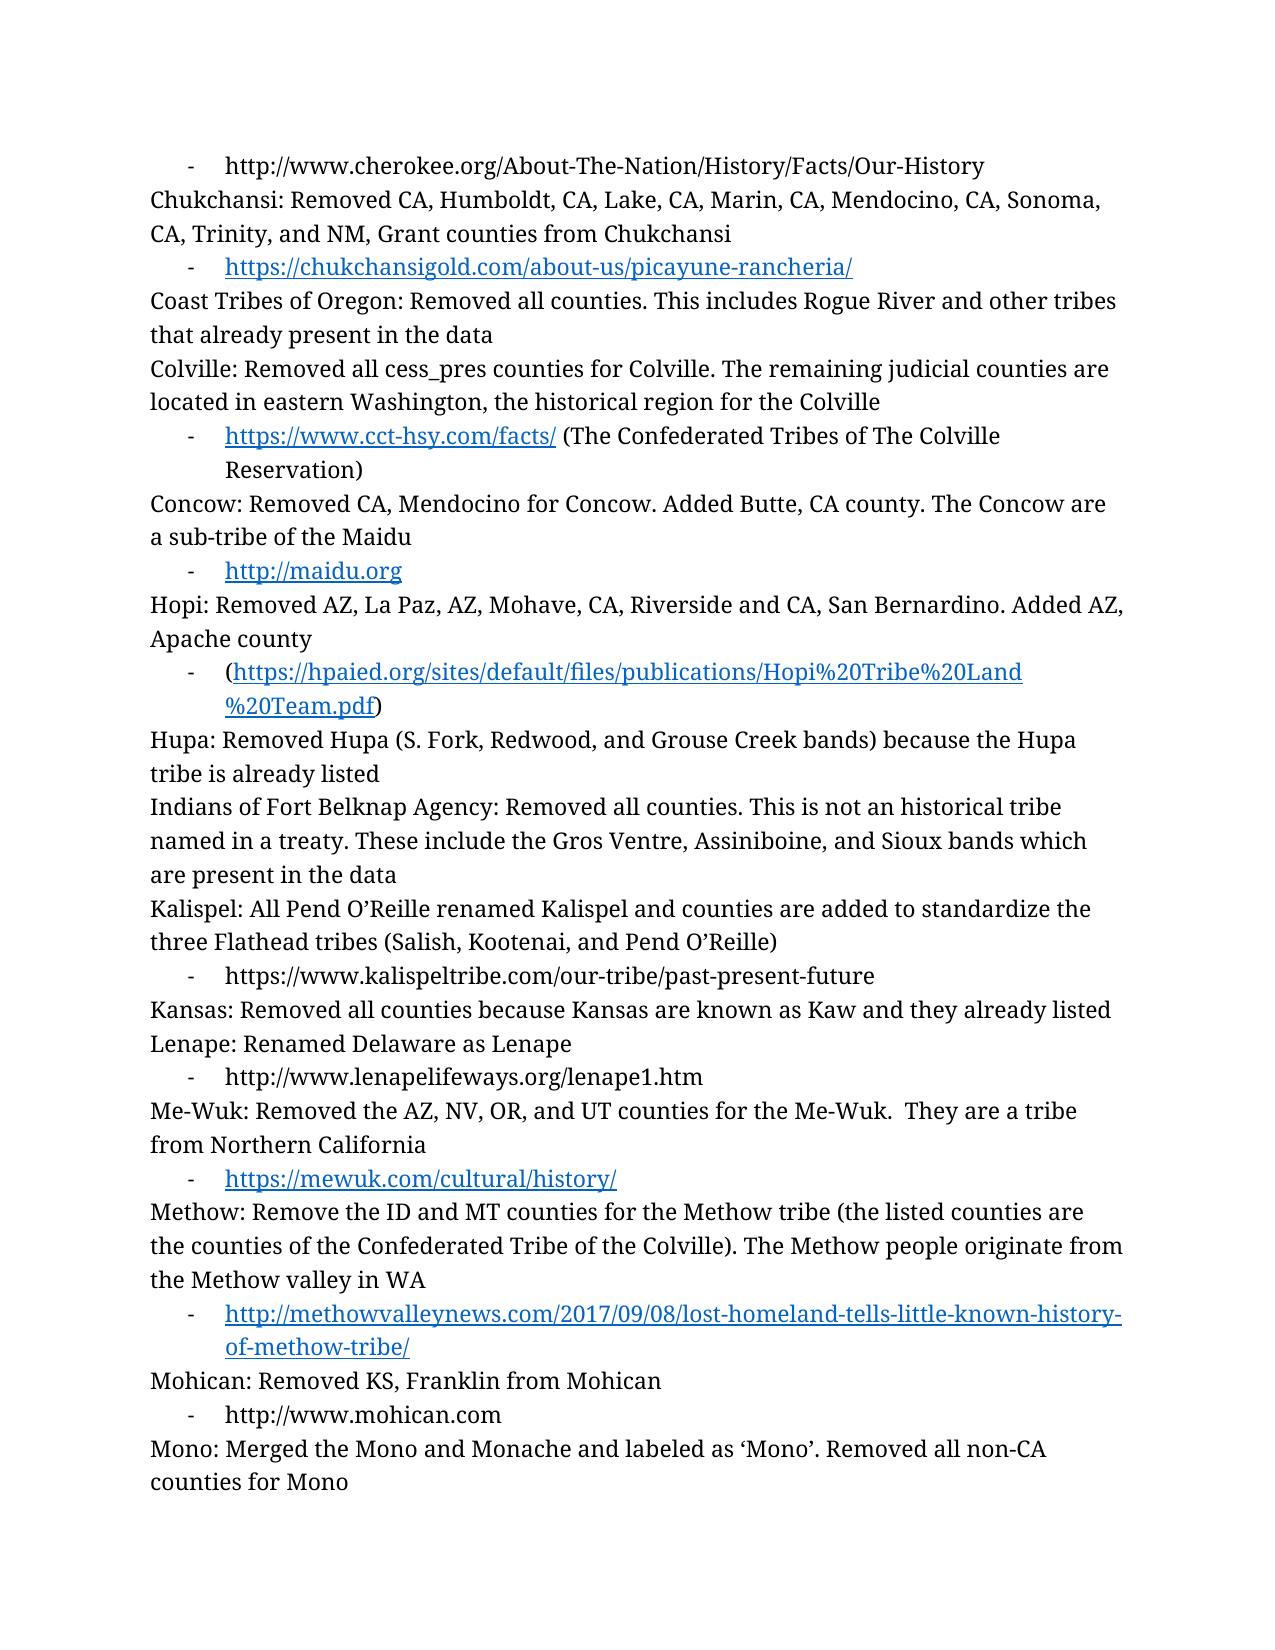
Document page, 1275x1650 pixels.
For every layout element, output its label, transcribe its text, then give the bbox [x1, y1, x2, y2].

text Indians of Fort Belknap Agency: Removed all counties. This is not an historical tribe named in a treaty. These include the Gros Ventre, Assiniboine, and Sioux bands which are present in the data [150, 791, 1125, 890]
text Colville: Removed all cess_pres counties for Colville. The remaining judicial counties are located in eastern Washington, the historical region for the Colville [150, 352, 1125, 417]
text Kansas: Removed all counties because Kansas are known as Kaw and they already listed [150, 994, 1125, 1025]
list https://mewuk.com/cultural/history/ [187, 1162, 1125, 1194]
list https://www.cct-hsy.com/facts/ (The Confederated Tribes of The Colville Reservation) [187, 420, 1125, 485]
text Kalispel: All Pend O’Reille renamed Kalispel and counties are added to standardize the three Flathead tribes (Salish, Kootenai, and Pend O’Reille) [150, 892, 1125, 957]
text Mono: Merged the Mono and Monache and labeled as ‘Mono’. Removed all non-CA counties for Mono [150, 1432, 1125, 1497]
list http://www.lenapelifeways.org/lenape1.htm [187, 1061, 1125, 1092]
list (https://hpaied.org/sites/default/files/publications/Hopi%20Tribe%20Land%20Team.pdf) [187, 656, 1125, 721]
text Coast Tribes of Oregon: Removed all counties. This includes Rogue River and other tribes that already present in the data [150, 285, 1125, 350]
text Lenape: Renamed Delaware as Lenape [150, 1027, 1125, 1059]
text Hupa: Removed Hupa (S. Fork, Redwood, and Grouse Creek bands) because the Hupa tribe is already listed [150, 724, 1125, 789]
text Hopi: Removed AZ, La Paz, AZ, Mohave, CA, Riverside and CA, San Bernardino. Added AZ, Apache county [150, 589, 1125, 654]
text Me-Wuk: Removed the AZ, NV, OR, and UT counties for the Me-Wuk. They are a tribe from Northern California [150, 1095, 1125, 1160]
text Methow: Remove the ID and MT counties for the Methow tribe (the listed counties are the counties of the Confederated Tribe of the Colville). The Methow people originate from the Methow valley in WA [150, 1196, 1125, 1295]
list http://methowvalleynews.com/2017/09/08/lost-homeland-tells-little-known-history-of-methow-tribe/ [187, 1297, 1125, 1362]
text Chukchansi: Removed CA, Humboldt, CA, Lake, CA, Marin, CA, Mendocino, CA, Sonoma, CA, Trinity, and NM, Grant counties from Chukchansi [150, 184, 1125, 249]
list https://chukchansigold.com/about-us/picayune-rancheria/ [187, 251, 1125, 282]
list http://www.cherokee.org/About-The-Nation/History/Facts/Our-History [187, 150, 1125, 181]
list https://www.kalispeltribe.com/our-tribe/past-present-future [187, 960, 1125, 991]
list http://www.mohican.com [187, 1399, 1125, 1430]
list http://maidu.org [187, 555, 1125, 586]
text Concow: Removed CA, Mendocino for Concow. Added Butte, CA county. The Concow are a sub-tribe of the Maidu [150, 487, 1125, 552]
text Mohican: Removed KS, Franklin from Mohican [150, 1365, 1125, 1396]
